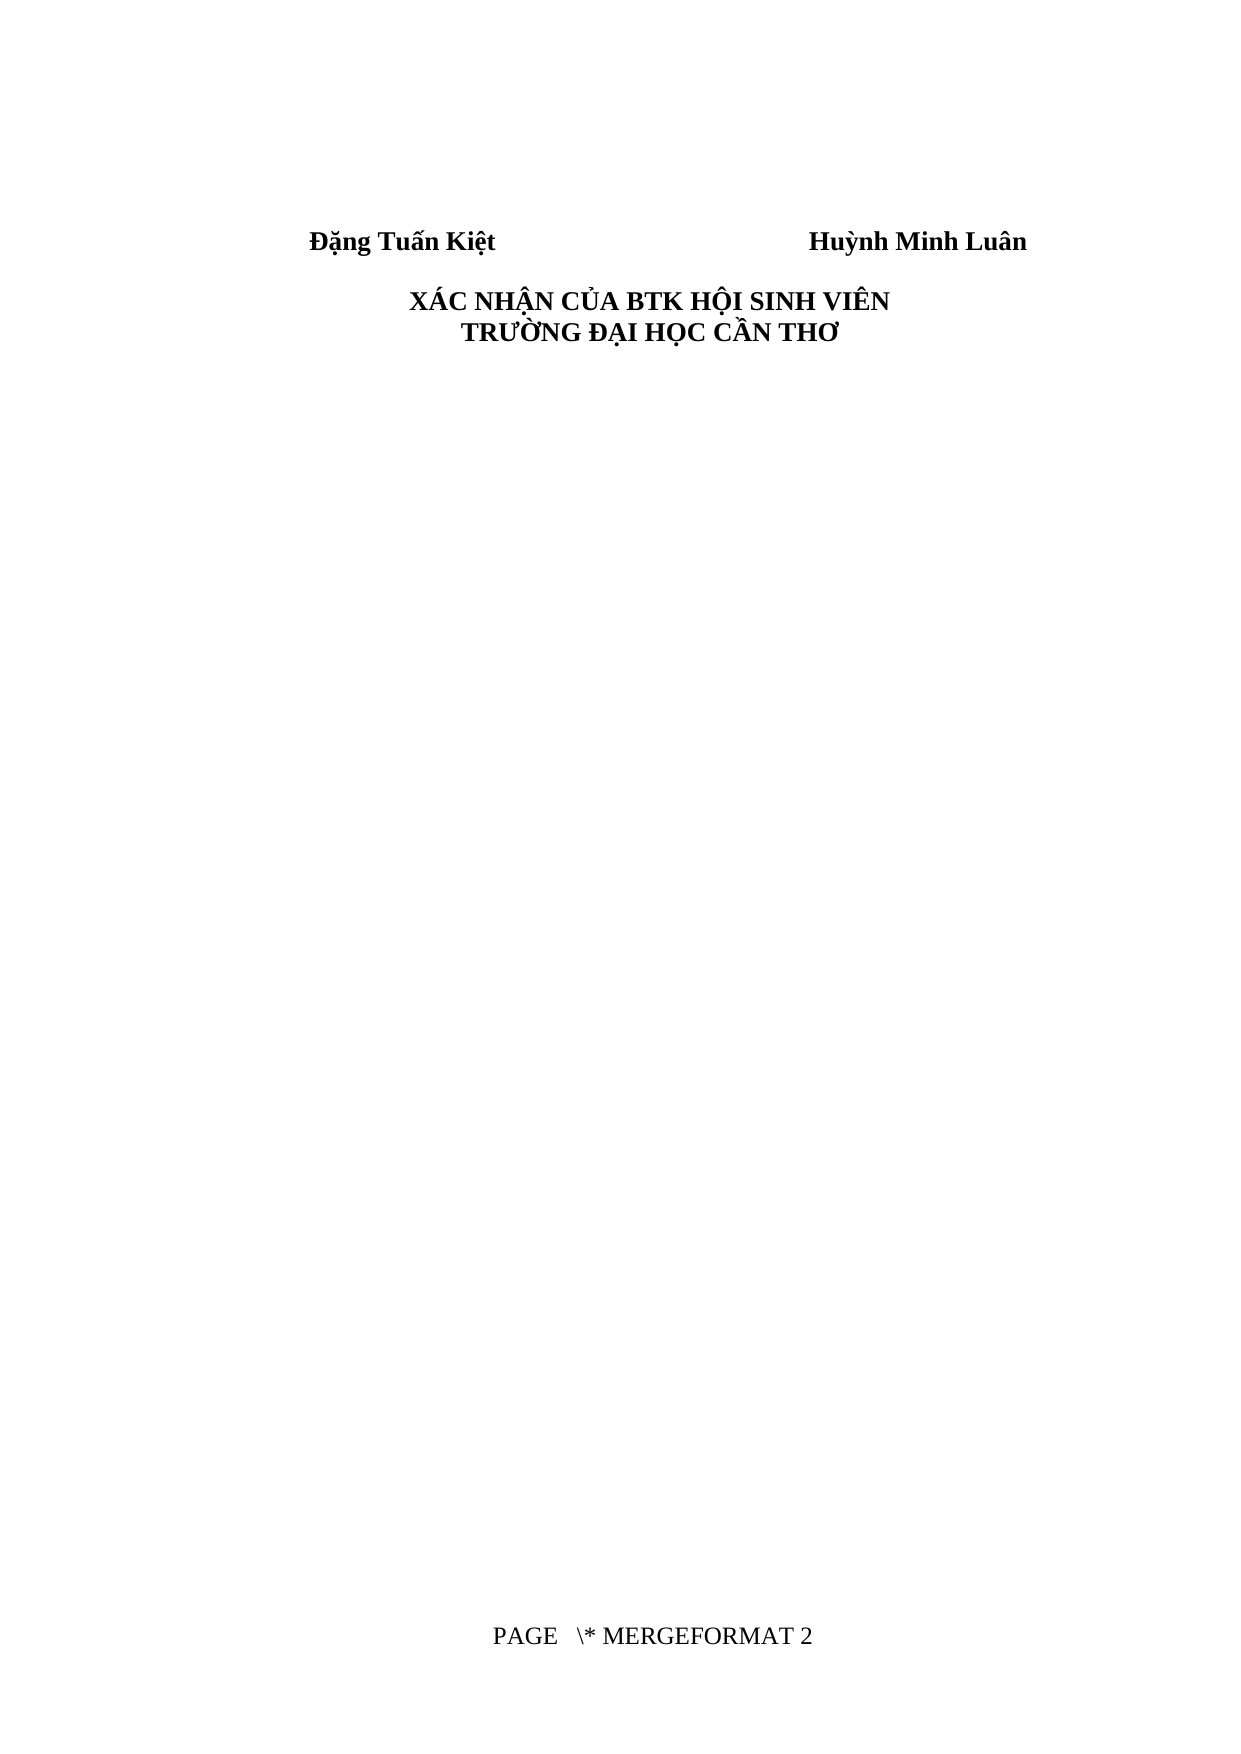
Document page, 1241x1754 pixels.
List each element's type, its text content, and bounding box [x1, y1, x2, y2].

text Đặng Tuấn Kiệt Huỳnh Minh Luân [177, 225, 1122, 256]
text TRƯỜNG ĐẠI HỌC CẦN THƠ [177, 316, 1122, 347]
text XÁC NHẬN CỦA BTK HỘI SINH VIÊN [177, 256, 1122, 316]
